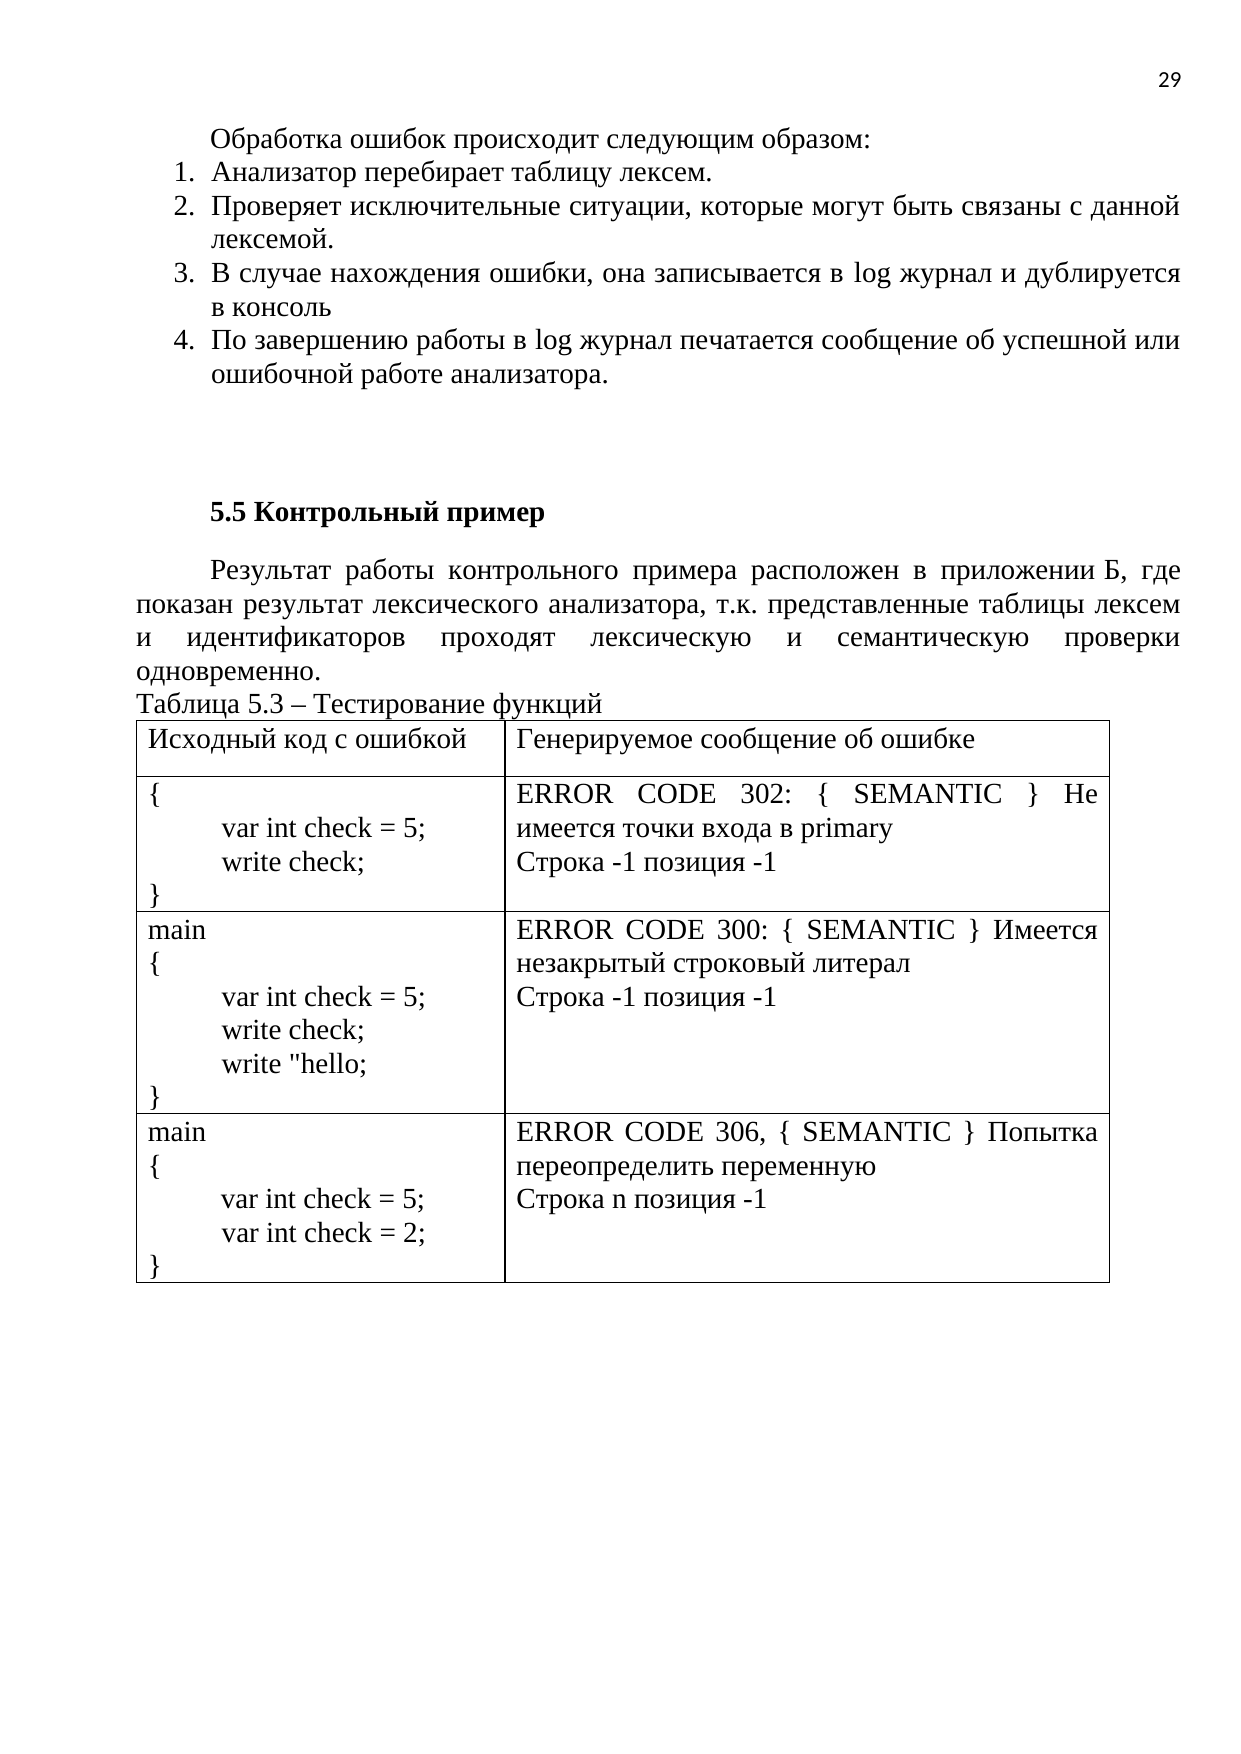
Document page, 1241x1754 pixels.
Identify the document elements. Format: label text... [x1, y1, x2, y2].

list По завершению работы в log журнал печатается сообщение об успешной или ошибочной работе анализатора. [173, 322, 1181, 389]
table_cell ERROR CODE 306, { SEMANTIC } Попытка переопределить переменную Строка n позиция -1 [506, 1114, 1109, 1282]
table_cell main { var int check = 5; var int check = 2; } [137, 1114, 504, 1282]
subtitle 5.5 Контрольный пример [136, 494, 1181, 527]
table_header Исходный код с ошибкой [137, 721, 504, 776]
table_cell { var int check = 5; write check; } [137, 777, 504, 911]
table_cell ERROR CODE 302: { SEMANTIC } Не имеется точки входа в primary Строка -1 позиция -1 [506, 777, 1109, 911]
list Проверяет исключительные ситуации, которые могут быть связаны с данной лексемой. [173, 188, 1181, 255]
text Таблица 5.3 – Тестирование функций [136, 687, 1181, 720]
text Обработка ошибок происходит следующим образом: [136, 121, 1181, 154]
table_header Генерируемое сообщение об ошибке [506, 721, 1109, 776]
table_cell ERROR CODE 300: { SEMANTIC } Имеется незакрытый строковый литерал Строка -1 позиция -1 [506, 912, 1109, 1113]
text Результат работы контрольного примера расположен в приложении Б, где показан результат лексического анализатора, т.к. представленные таблицы лексем и идентификаторов проходят лексическую и семантическую проверки одновременно. [136, 552, 1181, 687]
table_cell main { var int check = 5; write check; write "hello; } [137, 912, 504, 1113]
list Анализатор перебирает таблицу лексем. [173, 154, 1181, 188]
list В случае нахождения ошибки, она записывается в log журнал и дублируется в консоль [173, 255, 1181, 322]
